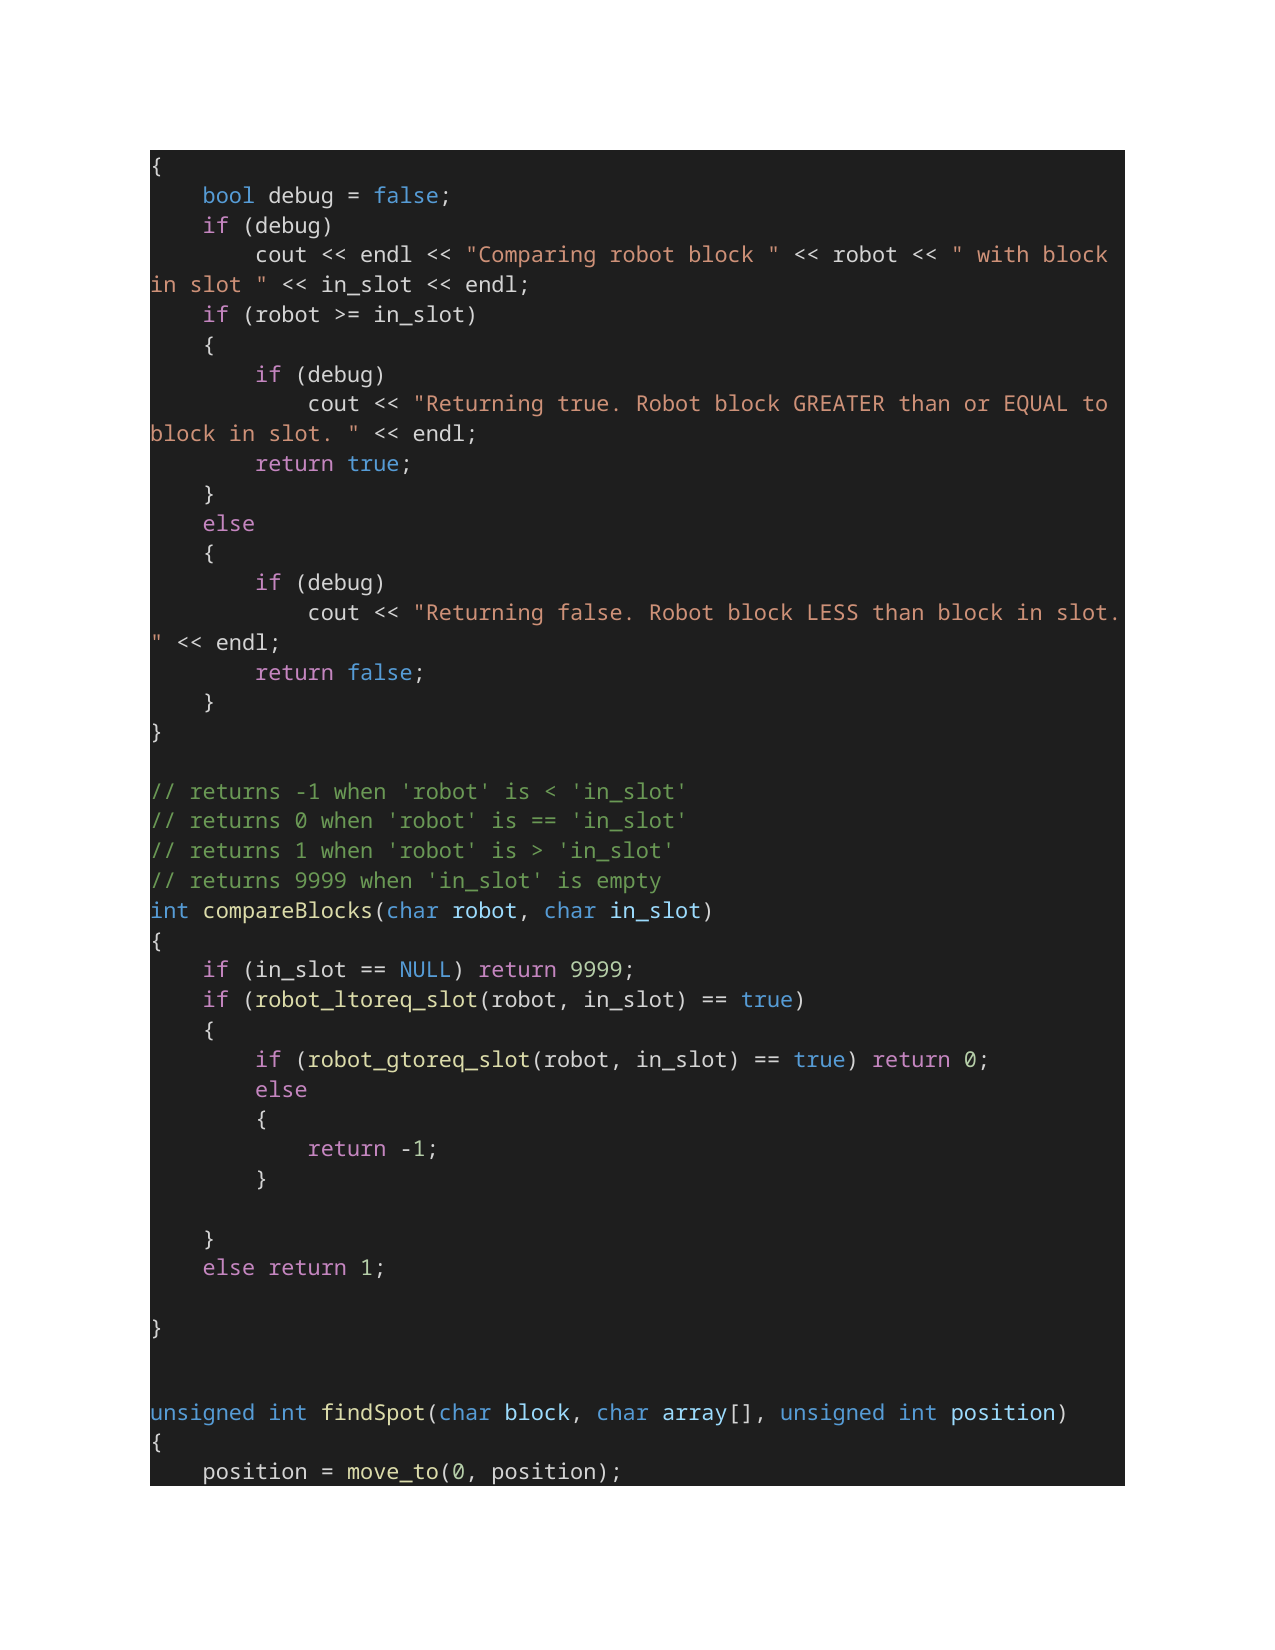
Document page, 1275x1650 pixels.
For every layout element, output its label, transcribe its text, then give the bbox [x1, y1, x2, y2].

text } [150, 1163, 1125, 1193]
text cout << endl << "Comparing robot block " << robot << " with block in slot " << in_slot << endl; [150, 239, 1125, 299]
text if (debug) [150, 567, 1125, 597]
text return true; [150, 448, 1125, 478]
text int compareBlocks(char robot, char in_slot) [150, 895, 1125, 924]
text { [150, 924, 1125, 954]
text // returns 1 when 'robot' is > 'in_slot' [150, 835, 1125, 865]
text bool debug = false; [150, 180, 1125, 209]
text return false; [150, 656, 1125, 686]
text { [150, 1014, 1125, 1044]
text if (robot_ltoreq_slot(robot, in_slot) == true) [150, 984, 1125, 1014]
text { [150, 150, 1125, 180]
text cout << "Returning true. Robot block GREATER than or EQUAL to block in slot. " << endl; [150, 388, 1125, 448]
text // returns 9999 when 'in_slot' is empty [150, 865, 1125, 895]
text else [150, 1073, 1125, 1103]
text } [150, 716, 1125, 746]
text // returns -1 when 'robot' is < 'in_slot' [150, 776, 1125, 805]
text { [150, 537, 1125, 567]
text { [150, 1103, 1125, 1133]
text unsigned int findSpot(char block, char array[], unsigned int position) [150, 1396, 1125, 1426]
text { [150, 1426, 1125, 1456]
text { [150, 329, 1125, 358]
text return -1; [150, 1133, 1125, 1163]
text } [150, 686, 1125, 716]
text else return 1; [150, 1252, 1125, 1282]
text cout << "Returning false. Robot block LESS than block in slot. " << endl; [150, 597, 1125, 656]
text } [150, 1222, 1125, 1252]
text // returns 0 when 'robot' is == 'in_slot' [150, 805, 1125, 835]
text else [150, 507, 1125, 537]
text } [150, 478, 1125, 507]
text if (robot_gtoreq_slot(robot, in_slot) == true) return 0; [150, 1044, 1125, 1073]
text } [150, 1312, 1125, 1342]
text position = move_to(0, position); [150, 1456, 1125, 1486]
text if (robot >= in_slot) [150, 299, 1125, 329]
text if (debug) [150, 358, 1125, 388]
text if (debug) [150, 209, 1125, 239]
text if (in_slot == NULL) return 9999; [150, 954, 1125, 984]
